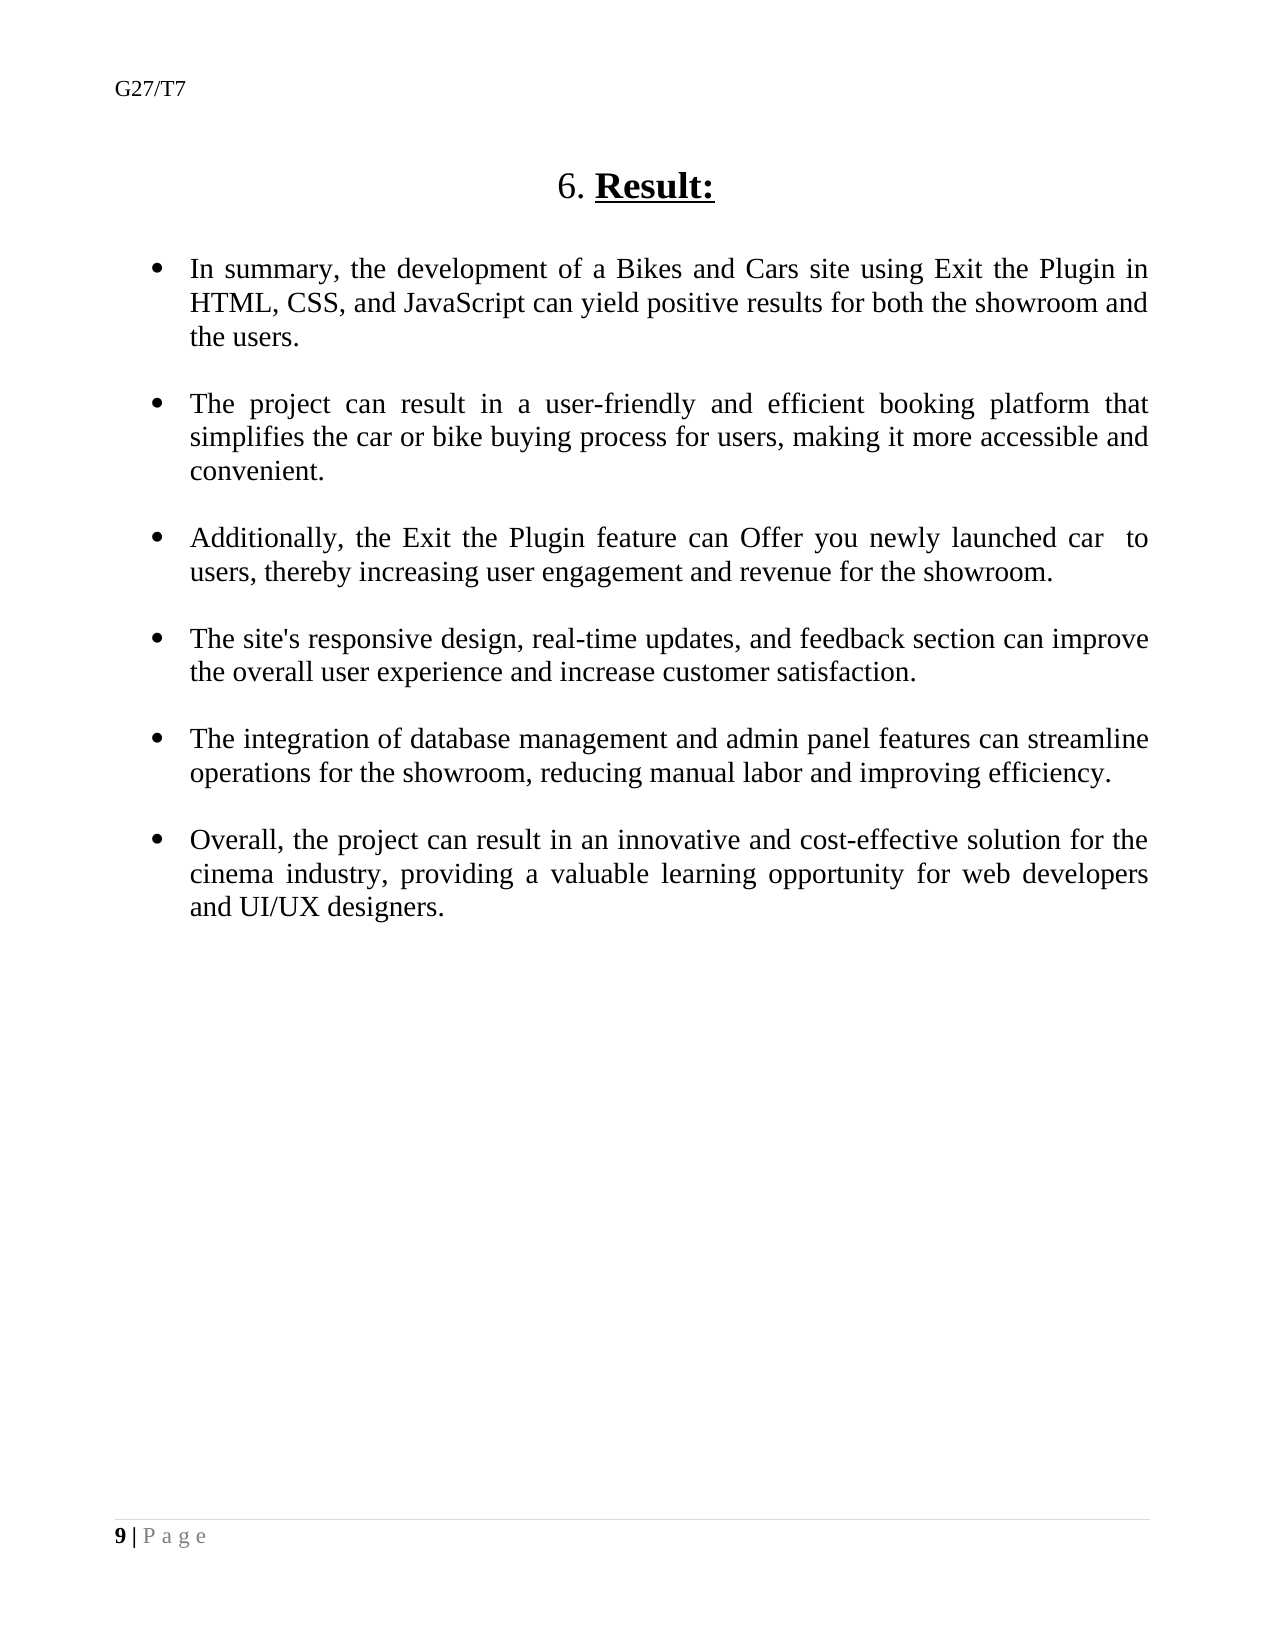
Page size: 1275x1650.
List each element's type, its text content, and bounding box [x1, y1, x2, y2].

list Result: [135, 163, 1136, 207]
list Additionally, the Exit the Plugin feature can Offer you newly launched car to users, thereby increasing user engagement and revenue for the showroom. [152, 520, 1150, 587]
list Overall, the project can result in an innovative and cost-effective solution for the cinema industry, providing a valuable learning opportunity for web developers and UI/UX designers. [152, 822, 1150, 923]
list The project can result in a user-friendly and efficient booking platform that simplifies the car or bike buying process for users, making it more accessible and convenient. [152, 386, 1150, 487]
list The site's responsive design, real-time updates, and feedback section can improve the overall user experience and increase customer satisfaction. [152, 621, 1150, 688]
list In summary, the development of a Bikes and Cars site using Exit the Plugin in HTML, CSS, and JavaScript can yield positive results for both the showroom and the users. [152, 252, 1150, 352]
list The integration of database management and admin panel features can streamline operations for the showroom, reducing manual labor and improving efficiency. [152, 722, 1150, 789]
